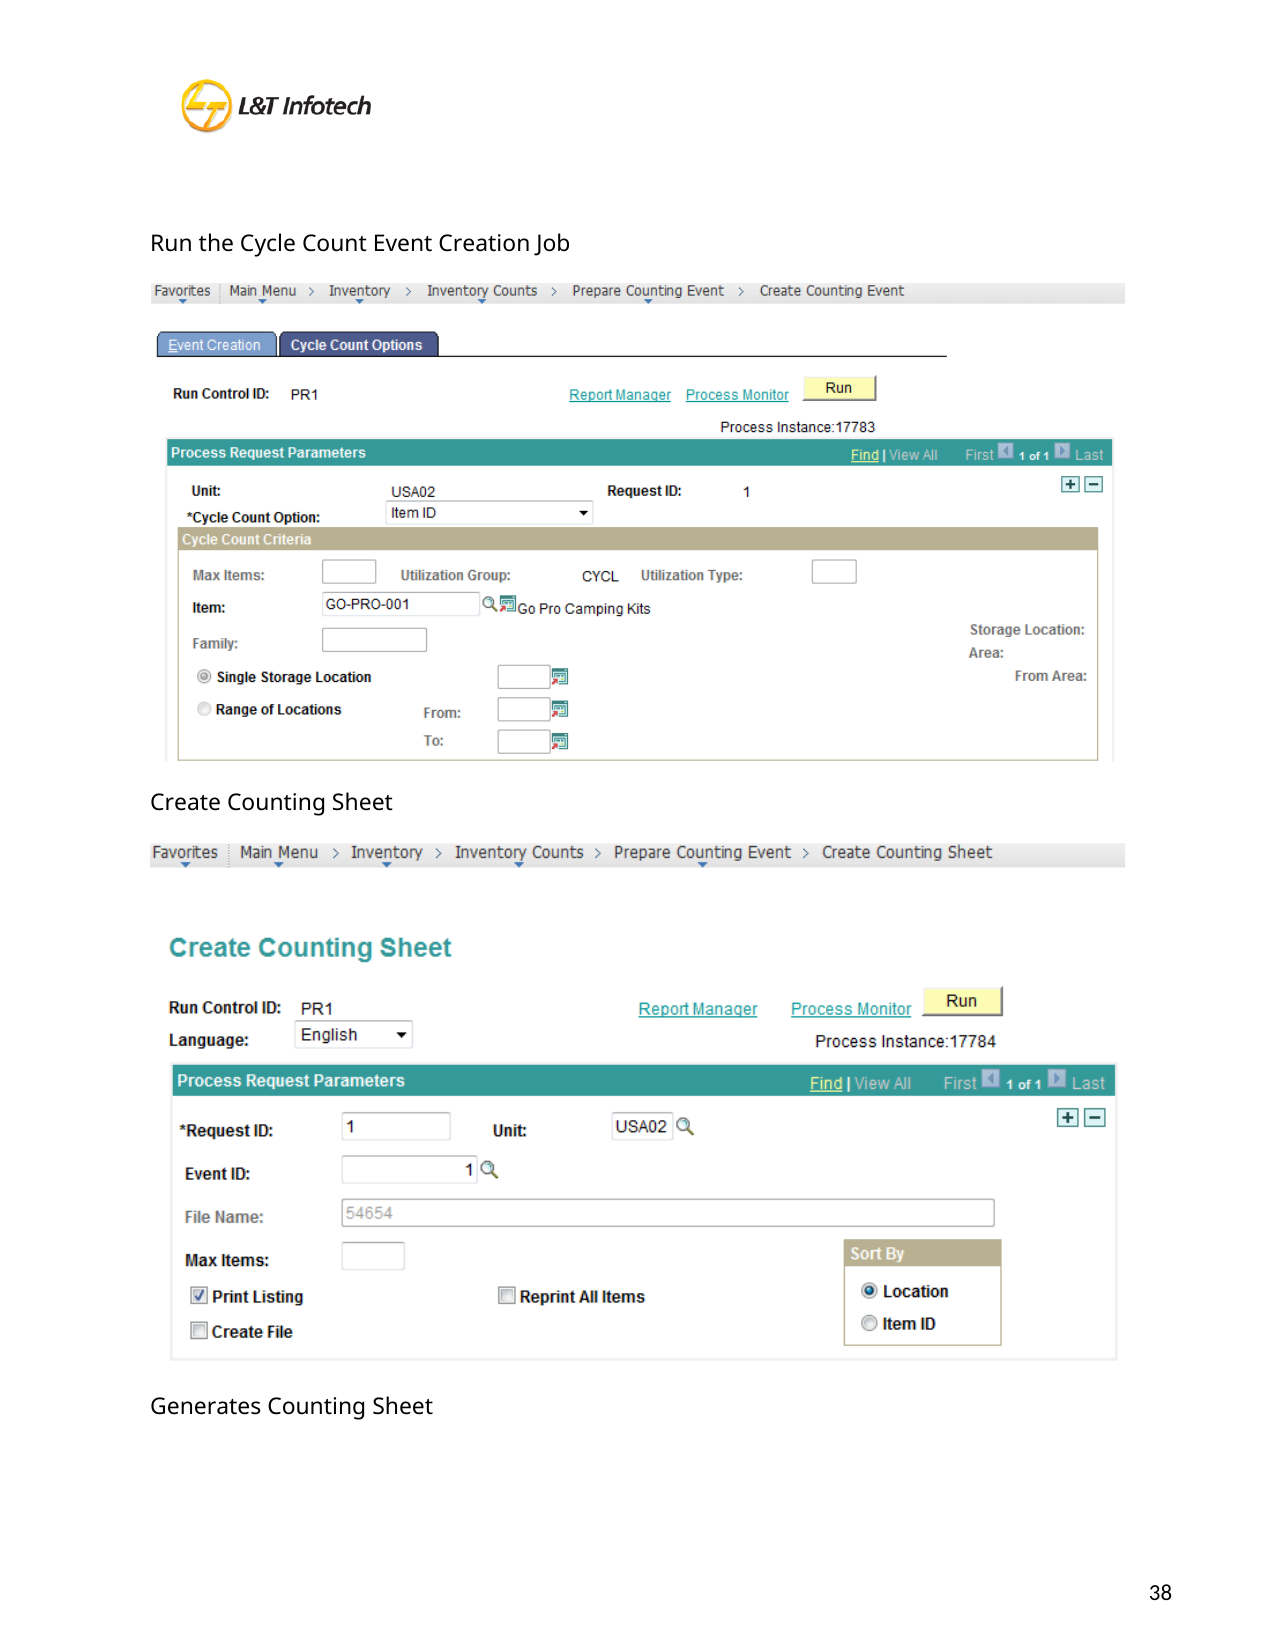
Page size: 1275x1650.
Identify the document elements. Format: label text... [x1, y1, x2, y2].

text Create Counting Sheet [150, 786, 1172, 817]
text Run the Cycle Count Event Creation Job [150, 227, 1172, 258]
text Generates Counting Sheet [150, 1390, 1172, 1421]
picture [150, 843, 1125, 1365]
picture [150, 283, 1125, 762]
picture [177, 75, 377, 137]
